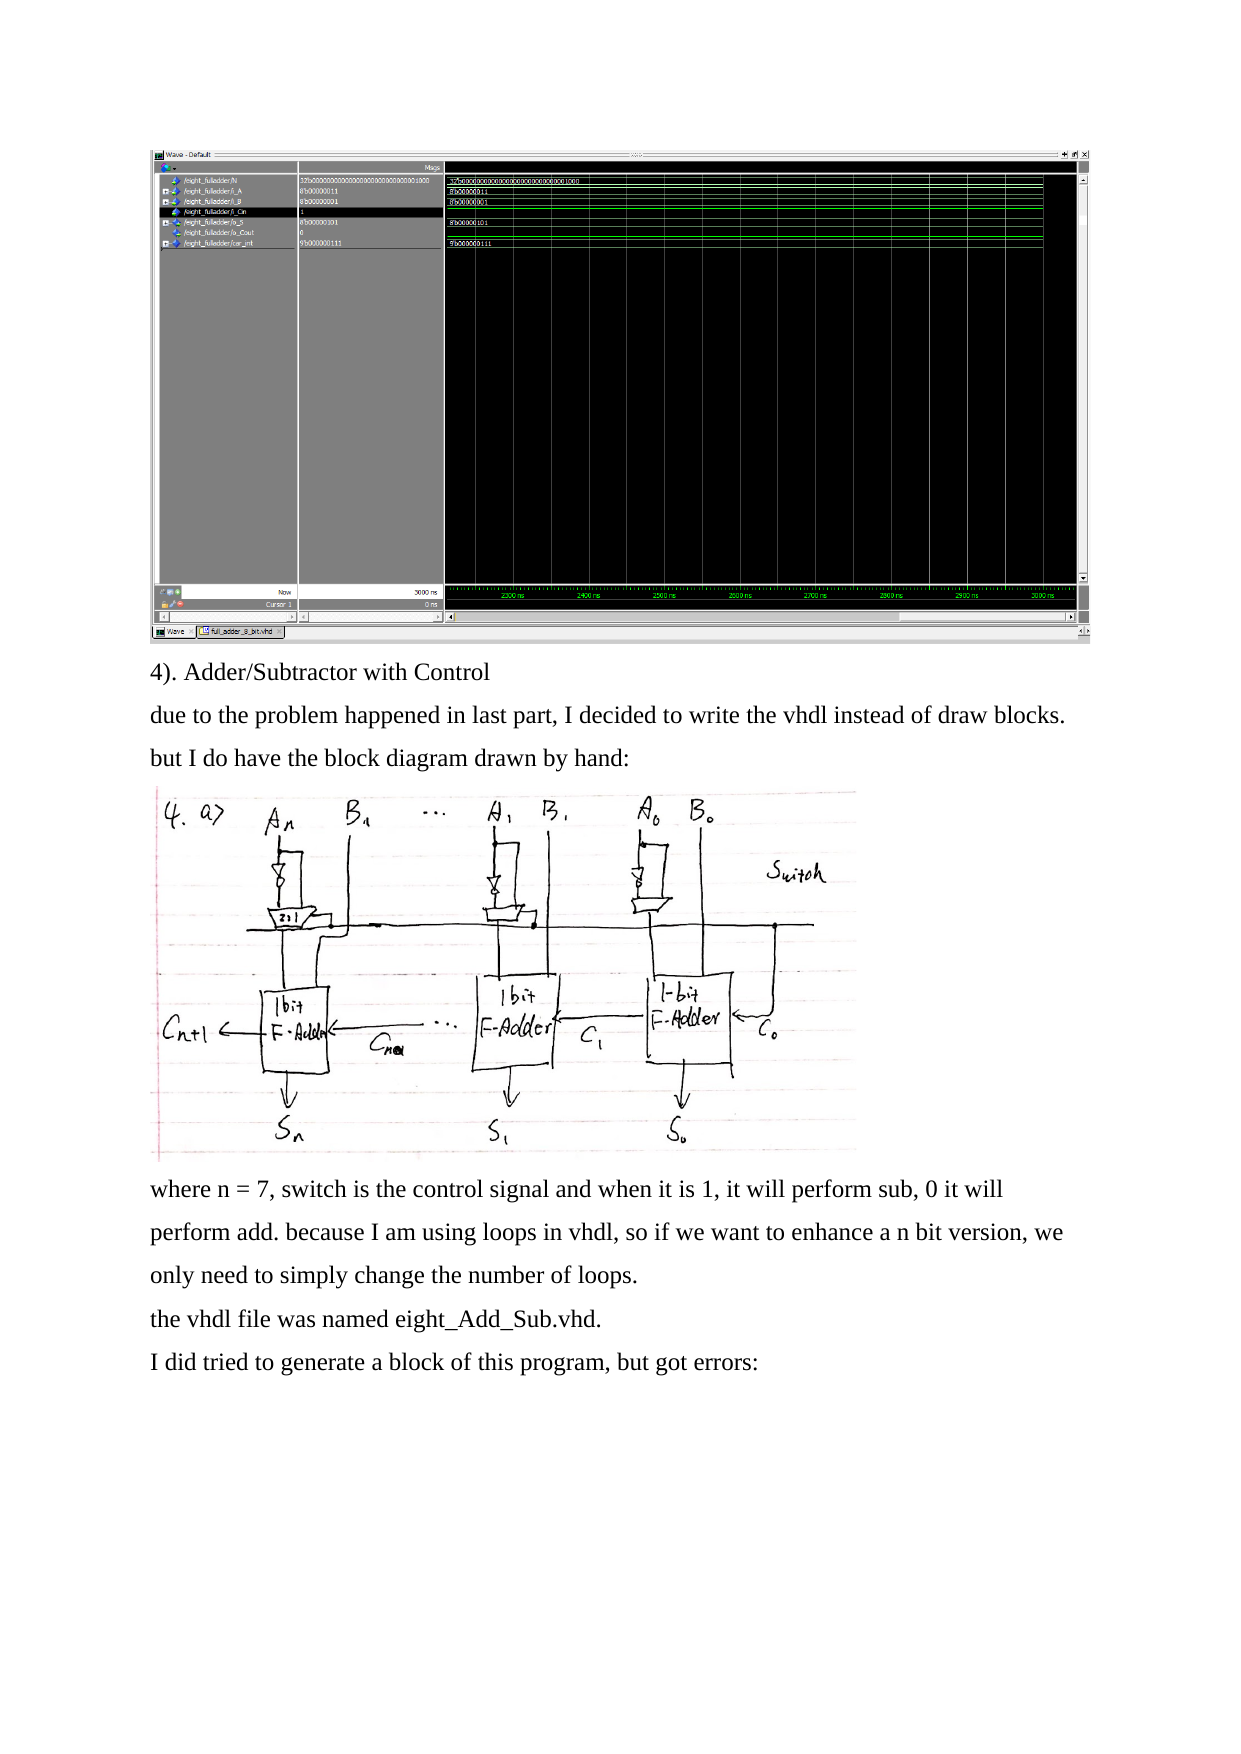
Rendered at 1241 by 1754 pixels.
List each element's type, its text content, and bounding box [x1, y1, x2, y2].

text the vhdl file was named eight_Add_Sub.vhd. [150, 1304, 1090, 1332]
text 4). Adder/Subtractor with Control [150, 657, 1090, 686]
text where n = 7, switch is the control signal and when it is 1, it will perform sub, 0 it will perform add. because I am using loops in vhdl, so if we want to enhance a n bit version, we only need to simply change the number of loops. [150, 1174, 1090, 1289]
text I did tried to generate a block of this program, but got errors: [150, 1347, 1090, 1376]
picture [150, 150, 1091, 644]
text due to the problem happened in last part, I decided to write the vhdl instead of draw blocks. but I do have the block diagram drawn by hand: [150, 700, 1090, 772]
picture [150, 786, 857, 1162]
